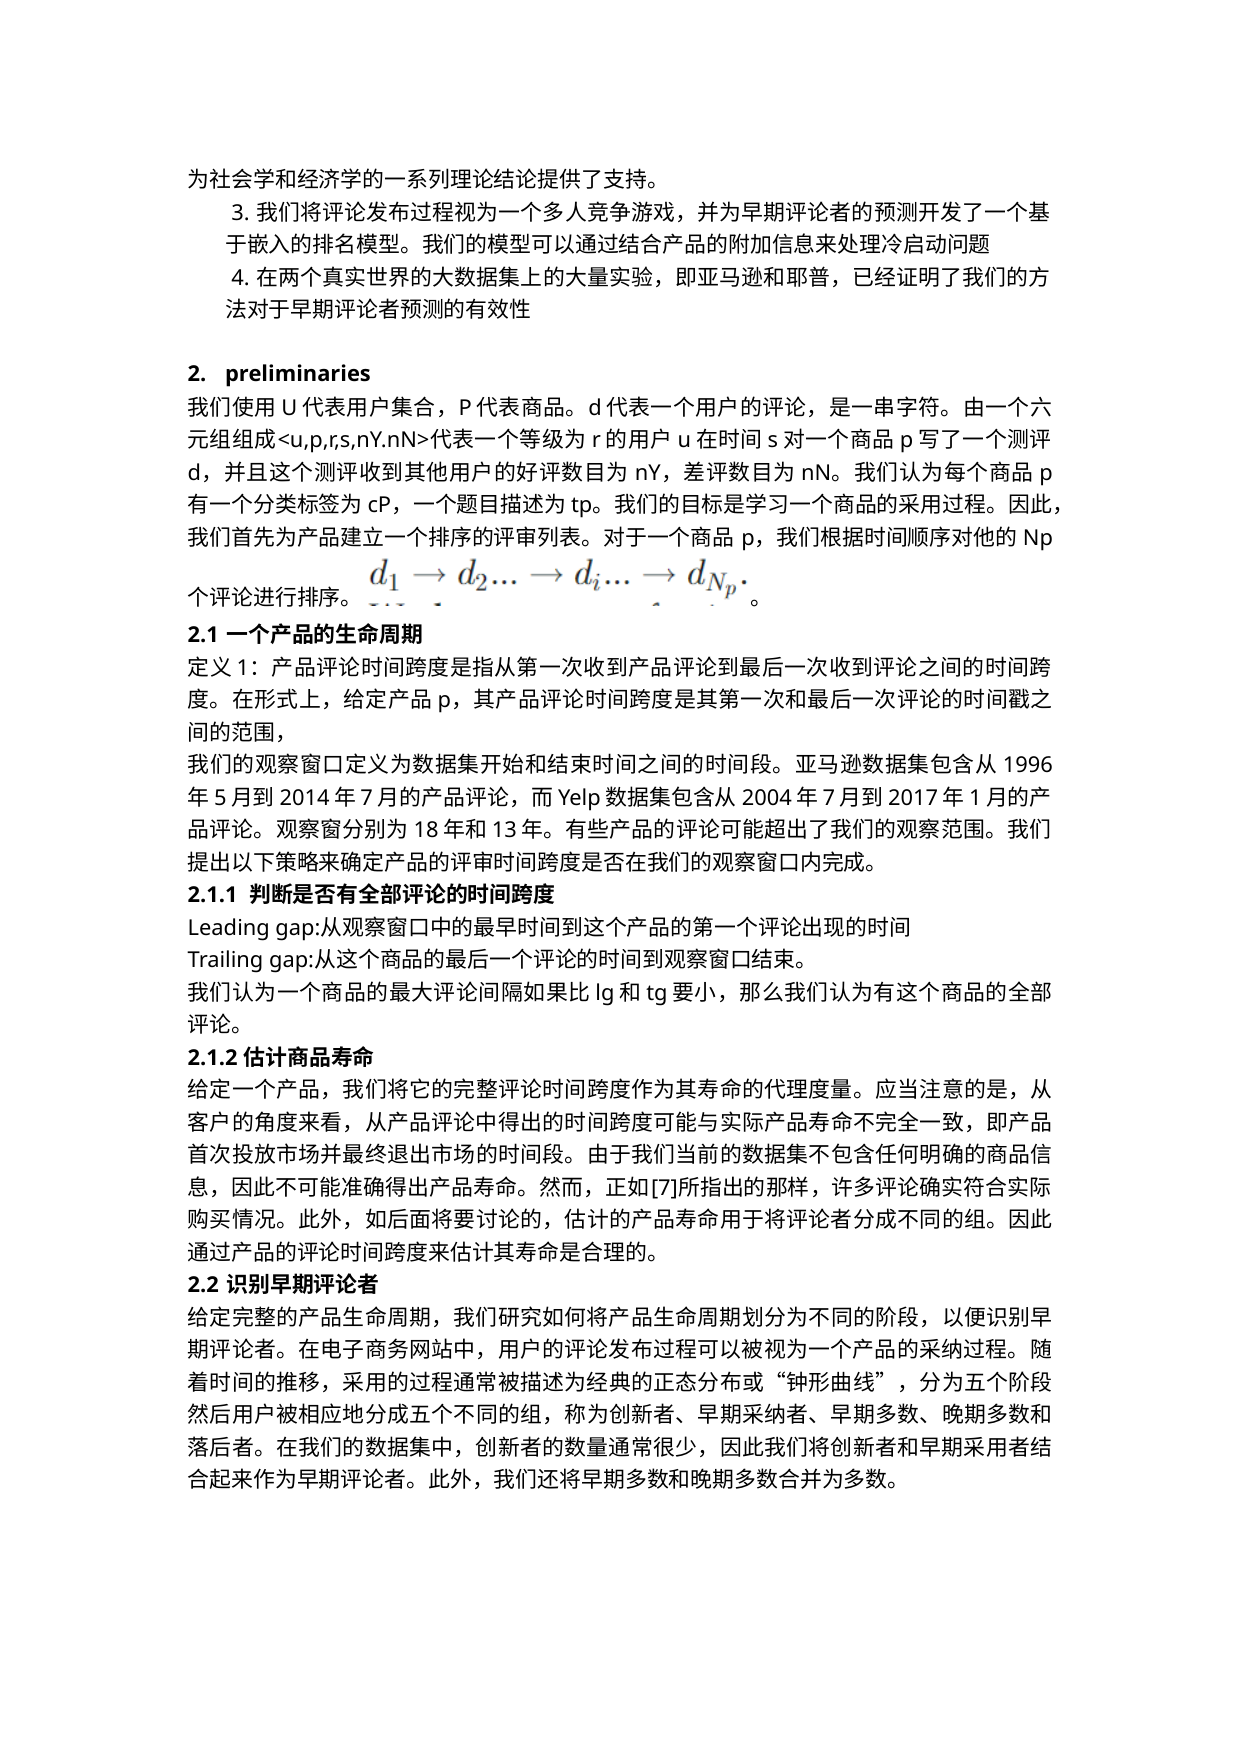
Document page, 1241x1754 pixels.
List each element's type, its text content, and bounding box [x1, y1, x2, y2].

text 我们使用U代表用户集合，P代表商品。d代表一个用户的评论，是一串字符。由一个六元组组成<u,p,r,s,nY.nN>代表一个等级为r的用户u在时间s对一个商品p写了一个测评d，并且这个测评收到其他用户的好评数目为nY，差评数目为nN。我们认为每个商品p有一个分类标签为cP，一个题目描述为tp。我们的目标是学习一个商品的采用过程。因此，我们首先为产品建立一个排序的评审列表。对于一个商品p，我们根据时间顺序对他的Np个评论进行排序。。 [187, 389, 1053, 617]
text Leading gap:从观察窗口中的最早时间到这个产品的第一个评论出现的时间 [187, 909, 1053, 942]
picture [362, 552, 750, 606]
list preliminaries [187, 357, 1053, 389]
list 一个产品的生命周期 [187, 617, 1053, 649]
text Trailing gap:从这个商品的最后一个评论的时间到观察窗口结束。 [187, 942, 1053, 974]
list 3. 我们将评论发布过程视为一个多人竞争游戏，并为早期评论者的预测开发了一个基于嵌入的排名模型。我们的模型可以通过结合产品的附加信息来处理冷启动问题 [225, 194, 1053, 259]
text 2.1.1 判断是否有全部评论的时间跨度 [187, 877, 1053, 909]
text 2.1.2 估计商品寿命 [187, 1039, 1053, 1072]
text 定义1：产品评论时间跨度是指从第一次收到产品评论到最后一次收到评论之间的时间跨度。在形式上，给定产品p，其产品评论时间跨度是其第一次和最后一次评论的时间戳之间的范围， [187, 649, 1053, 747]
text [187, 162, 1053, 194]
text 我们的观察窗口定义为数据集开始和结束时间之间的时间段。亚马逊数据集包含从1996年5月到2014年7月的产品评论，而Yelp数据集包含从2004年7月到2017年1月的产品评论。观察窗分别为18年和13年。有些产品的评论可能超出了我们的观察范围。我们提出以下策略来确定产品的评审时间跨度是否在我们的观察窗口内完成。 [187, 747, 1053, 877]
text 给定一个产品，我们将它的完整评论时间跨度作为其寿命的代理度量。应当注意的是，从客户的角度来看，从产品评论中得出的时间跨度可能与实际产品寿命不完全一致，即产品首次投放市场并最终退出市场的时间段。由于我们当前的数据集不包含任何明确的商品信息，因此不可能准确得出产品寿命。然而，正如[7]所指出的那样，许多评论确实符合实际购买情况。此外，如后面将要讨论的，估计的产品寿命用于将评论者分成不同的组。因此，通过产品的评论时间跨度来估计其寿命是合理的。 [187, 1072, 1053, 1267]
text 给定完整的产品生命周期，我们研究如何将产品生命周期划分为不同的阶段，以便识别早期评论者。在电子商务网站中，用户的评论发布过程可以被视为一个产品的采纳过程。随着时间的推移，采用的过程通常被描述为经典的正态分布或“钟形曲线”，分为五个阶段。然后用户被相应地分成五个不同的组，称为创新者、早期采纳者、早期多数、晚期多数和落后者。在我们的数据集中，创新者的数量通常很少，因此我们将创新者和早期采用者结合起来作为早期评论者。此外，我们还将早期多数和晚期多数合并为多数。 [187, 1299, 1053, 1494]
list 4. 在两个真实世界的大数据集上的大量实验，即亚马逊和耶普，已经证明了我们的方法对于早期评论者预测的有效性 [225, 259, 1053, 324]
list 识别早期评论者 [187, 1267, 1053, 1299]
text 我们认为一个商品的最大评论间隔如果比lg和tg要小，那么我们认为有这个商品的全部评论。 [187, 974, 1053, 1039]
